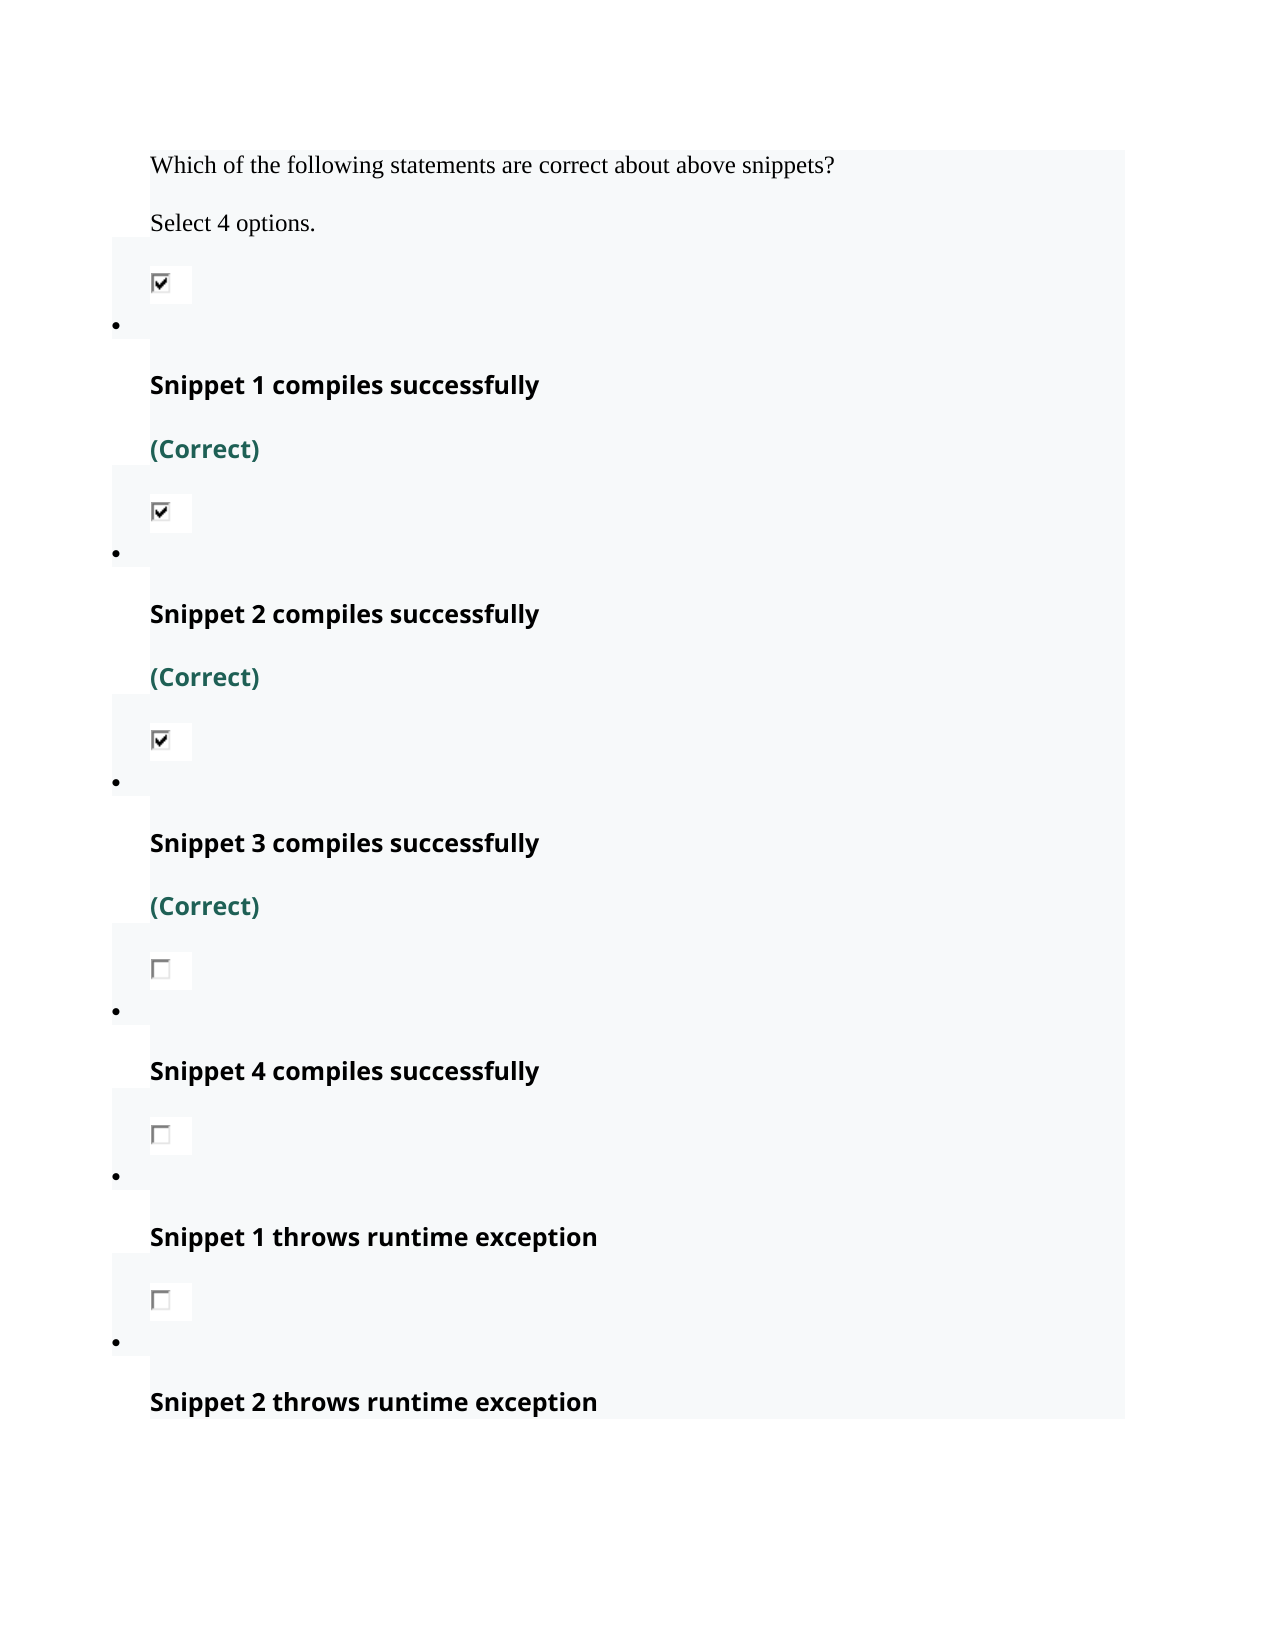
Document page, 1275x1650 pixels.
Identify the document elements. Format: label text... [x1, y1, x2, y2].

text Snippet 2 compiles successfully [150, 597, 1125, 631]
text Snippet 4 compiles successfully [150, 1054, 1125, 1088]
text (Correct) [150, 431, 1125, 465]
text Which of the following statements are correct about above snippets? [150, 150, 1125, 179]
text Snippet 3 compiles successfully [150, 825, 1125, 859]
text Snippet 1 compiles successfully [150, 368, 1125, 402]
text Snippet 1 throws runtime exception [150, 1219, 1125, 1253]
text Select 4 options. [150, 208, 1125, 237]
text Snippet 2 throws runtime exception [150, 1385, 1125, 1419]
text (Correct) [150, 660, 1125, 694]
text (Correct) [150, 888, 1125, 923]
